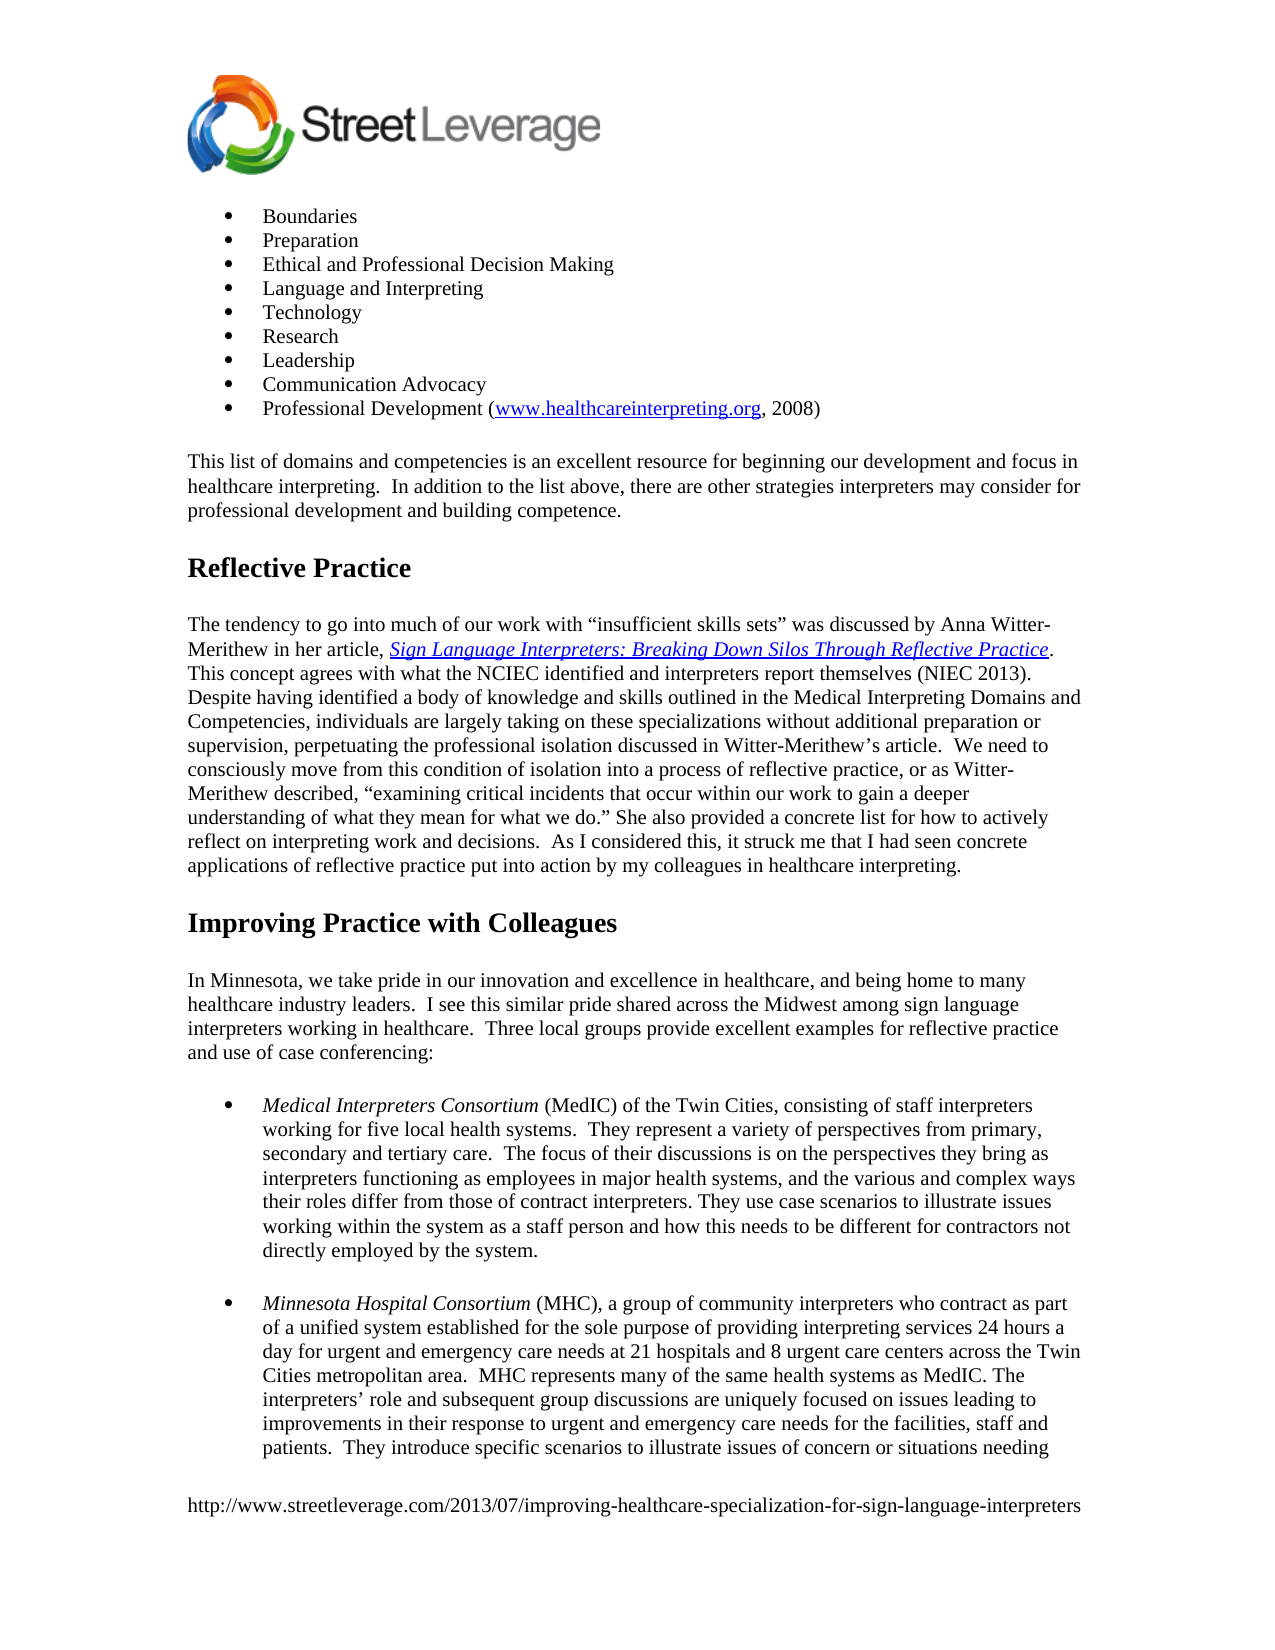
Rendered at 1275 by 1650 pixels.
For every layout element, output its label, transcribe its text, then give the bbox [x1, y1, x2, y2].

list Technology [225, 300, 1087, 324]
text The tendency to go into much of our work with “insufficient skills sets” was discussed by Anna Witter-Merithew in her article, Sign Language Interpreters: Breaking Down Silos Through Reflective Practice. This concept agrees with what the NCIEC identified and interpreters report themselves (NIEC 2013). Despite having identified a body of knowledge and skills outlined in the Medical Interpreting Domains and Competencies, individuals are largely taking on these specializations without additional preparation or supervision, perpetuating the professional isolation discussed in Witter-Merithew’s article. We need to consciously move from this condition of isolation into a process of reflective practice, or as Witter-Merithew described, “examining critical incidents that occur within our work to gain a deeper understanding of what they mean for what we do.” She also provided a concrete list for how to actively reflect on interpreting work and decisions. As I considered this, it struck me that I had seen concrete applications of reflective practice put into action by my colleagues in healthcare interpreting. [187, 612, 1087, 877]
list Preparation [225, 228, 1087, 252]
text In Minnesota, we take pride in our innovation and excellence in healthcare, and being home to many healthcare industry leaders. I see this similar pride shared across the Midwest among sign language interpreters working in healthcare. Three local groups provide excellent examples for reflective practice and use of case conferencing: [187, 968, 1087, 1064]
list Language and Interpreting [225, 276, 1087, 300]
text Reflective Practice [187, 551, 1087, 583]
list Boundaries [225, 204, 1087, 228]
list Leadership [225, 348, 1087, 372]
text This list of domains and competencies is an excellent resource for beginning our development and focus in healthcare interpreting. In addition to the list above, there are other strategies interpreters may consider for professional development and building competence. [187, 449, 1087, 522]
list Medical Interpreters Consortium (MedIC) of the Twin Cities, consisting of staff interpreters working for five local health systems. They represent a variety of perspectives from primary, secondary and tertiary care. The focus of their discussions is on the perspectives they bring as interpreters functioning as employees in major health systems, and the various and complex ways their roles differ from those of contract interpreters. They use case scenarios to illustrate issues working within the system as a staff person and how this needs to be different for contractors not directly employed by the system. [225, 1093, 1087, 1262]
text Improving Practice with Colleagues [187, 906, 1087, 939]
picture [187, 75, 600, 175]
list Professional Development (www.healthcareinterpreting.org, 2008) [225, 396, 1087, 420]
list Communication Advocacy [225, 372, 1087, 396]
list Ethical and Professional Decision Making [225, 252, 1087, 276]
list Research [225, 324, 1087, 348]
